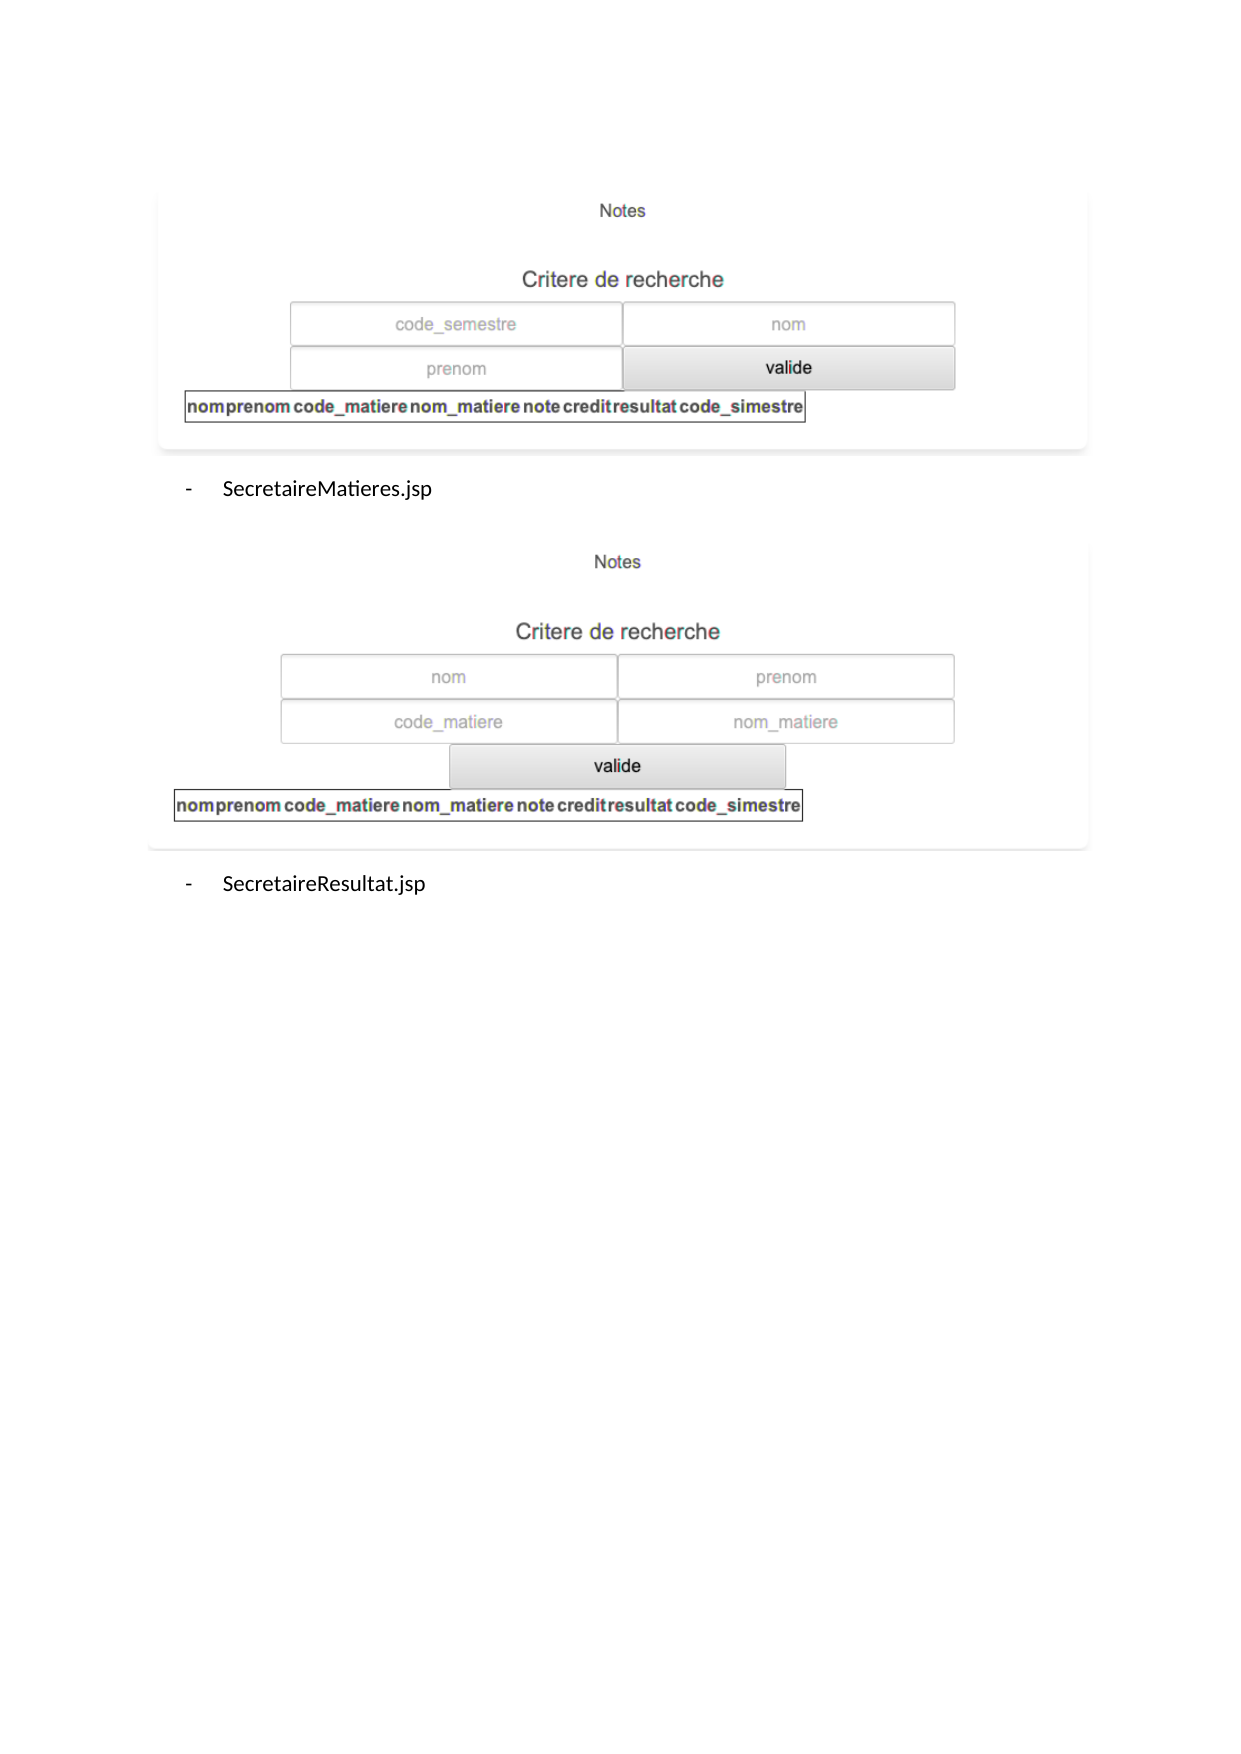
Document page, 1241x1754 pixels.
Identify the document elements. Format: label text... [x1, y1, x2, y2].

picture [147, 147, 1093, 456]
picture [147, 521, 1093, 851]
list SecretaireMatieres.jsp [185, 474, 1093, 502]
list SecretaireResultat.jsp [185, 869, 1093, 897]
